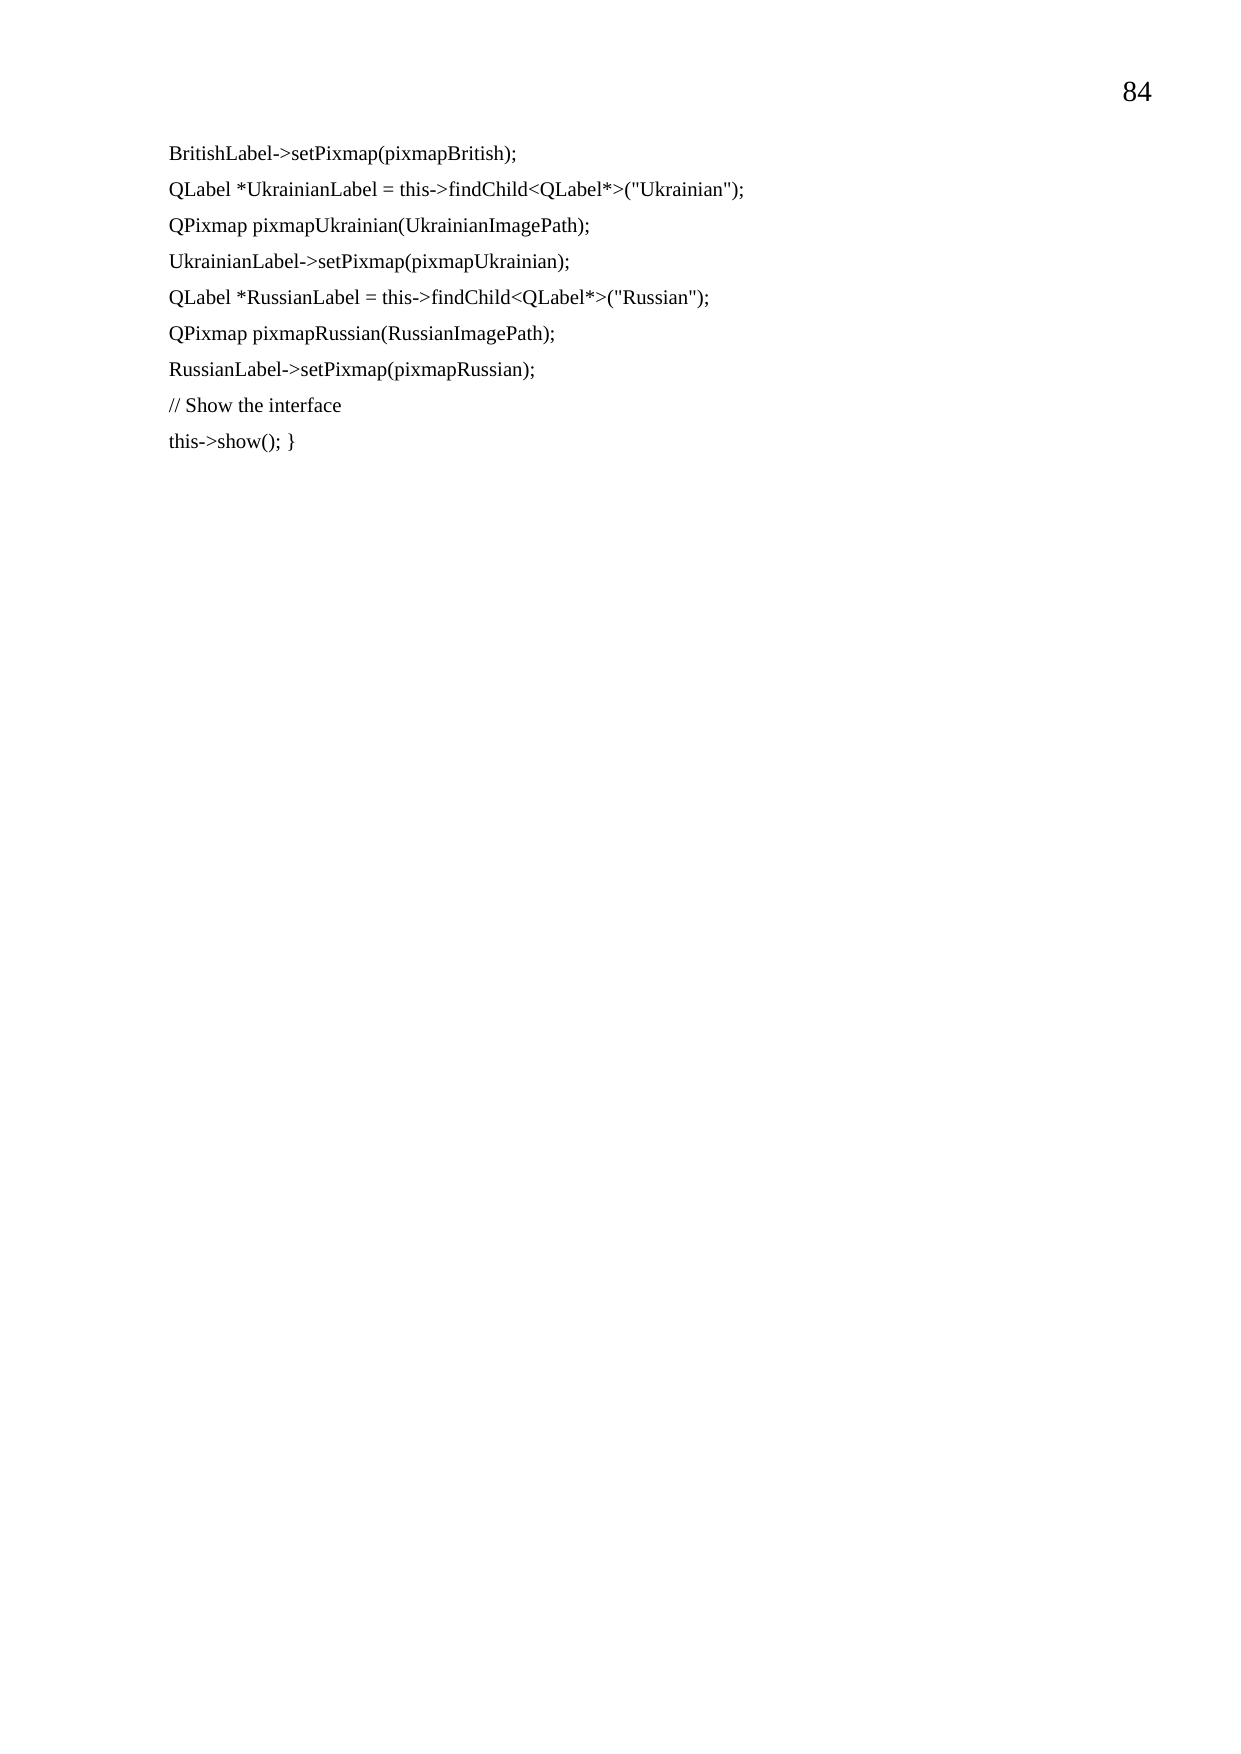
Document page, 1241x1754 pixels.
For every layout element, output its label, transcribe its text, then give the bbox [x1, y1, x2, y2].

text // Show the interface [148, 393, 1152, 417]
text QLabel *RussianLabel = this->findChild<QLabel*>("Russian"); [148, 285, 1152, 309]
text QPixmap pixmapUkrainian(UkrainianImagePath); [148, 213, 1152, 237]
text QPixmap pixmapRussian(RussianImagePath); [148, 321, 1152, 345]
text BritishLabel->setPixmap(pixmapBritish); [148, 141, 1152, 165]
text QLabel *UkrainianLabel = this->findChild<QLabel*>("Ukrainian"); [148, 177, 1152, 201]
text UkrainianLabel->setPixmap(pixmapUkrainian); [148, 249, 1152, 273]
text RussianLabel->setPixmap(pixmapRussian); [148, 357, 1152, 381]
text this->show(); } [148, 429, 1152, 453]
